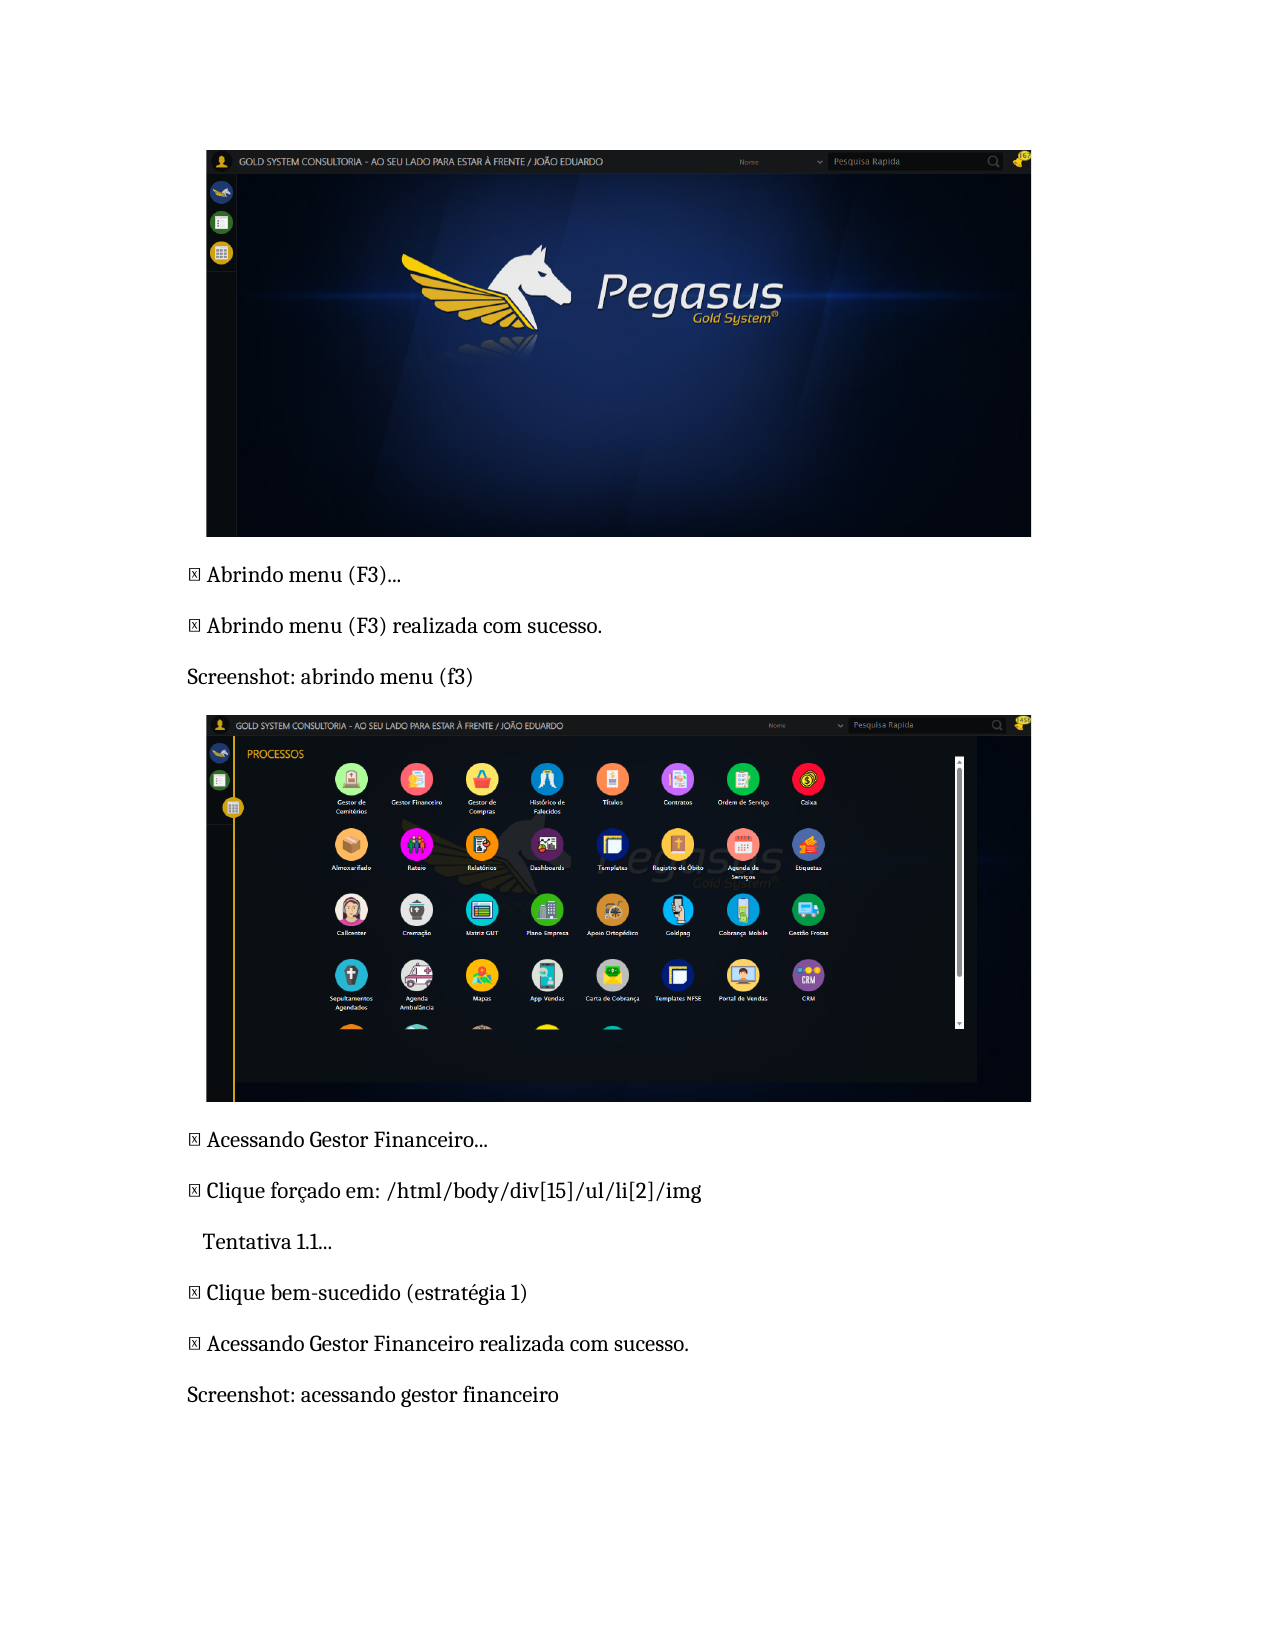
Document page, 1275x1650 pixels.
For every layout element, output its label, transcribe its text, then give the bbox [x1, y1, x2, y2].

text 🔄 Acessando Gestor Financeiro... [187, 1127, 1087, 1153]
picture [206, 715, 1032, 1102]
picture [206, 150, 1032, 537]
text Screenshot: abrindo menu (f3) [187, 664, 1087, 690]
text ✅ Clique bem-sucedido (estratégia 1) [187, 1280, 1087, 1306]
text Screenshot: acessando gestor financeiro [187, 1382, 1087, 1408]
text 🎯 Clique forçado em: /html/body/div[15]/ul/li[2]/img [187, 1178, 1087, 1204]
text ✅ Acessando Gestor Financeiro realizada com sucesso. [187, 1331, 1087, 1357]
text Tentativa 1.1... [187, 1229, 1087, 1255]
text 🔄 Abrindo menu (F3)... [187, 562, 1087, 588]
text ✅ Abrindo menu (F3) realizada com sucesso. [187, 613, 1087, 639]
